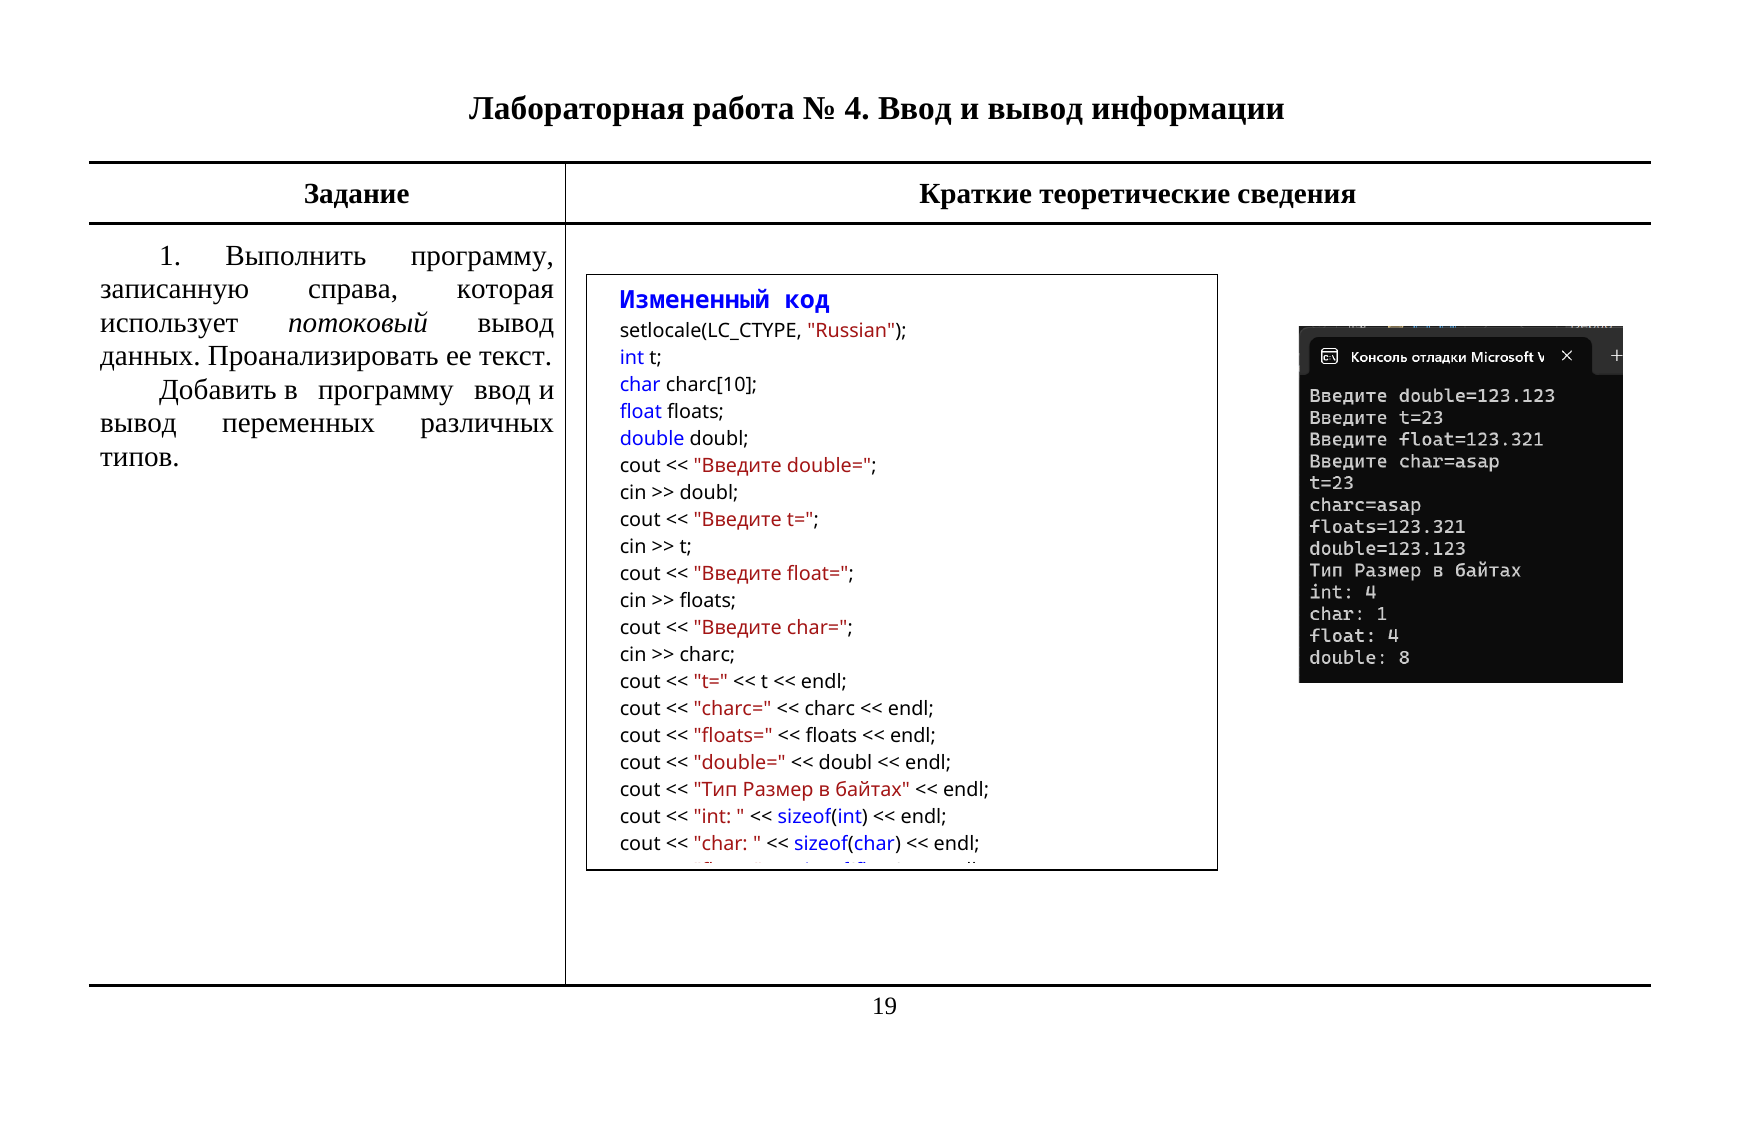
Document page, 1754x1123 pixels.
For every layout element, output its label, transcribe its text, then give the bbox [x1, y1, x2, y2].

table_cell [89, 225, 565, 984]
text Лабораторная работа № 4. Ввод и вывод информации [89, 89, 1665, 127]
table_header Краткие теоретические сведения [566, 164, 1651, 222]
picture [1298, 326, 1623, 683]
table_cell [566, 225, 1651, 984]
table_header Задание [89, 164, 565, 222]
